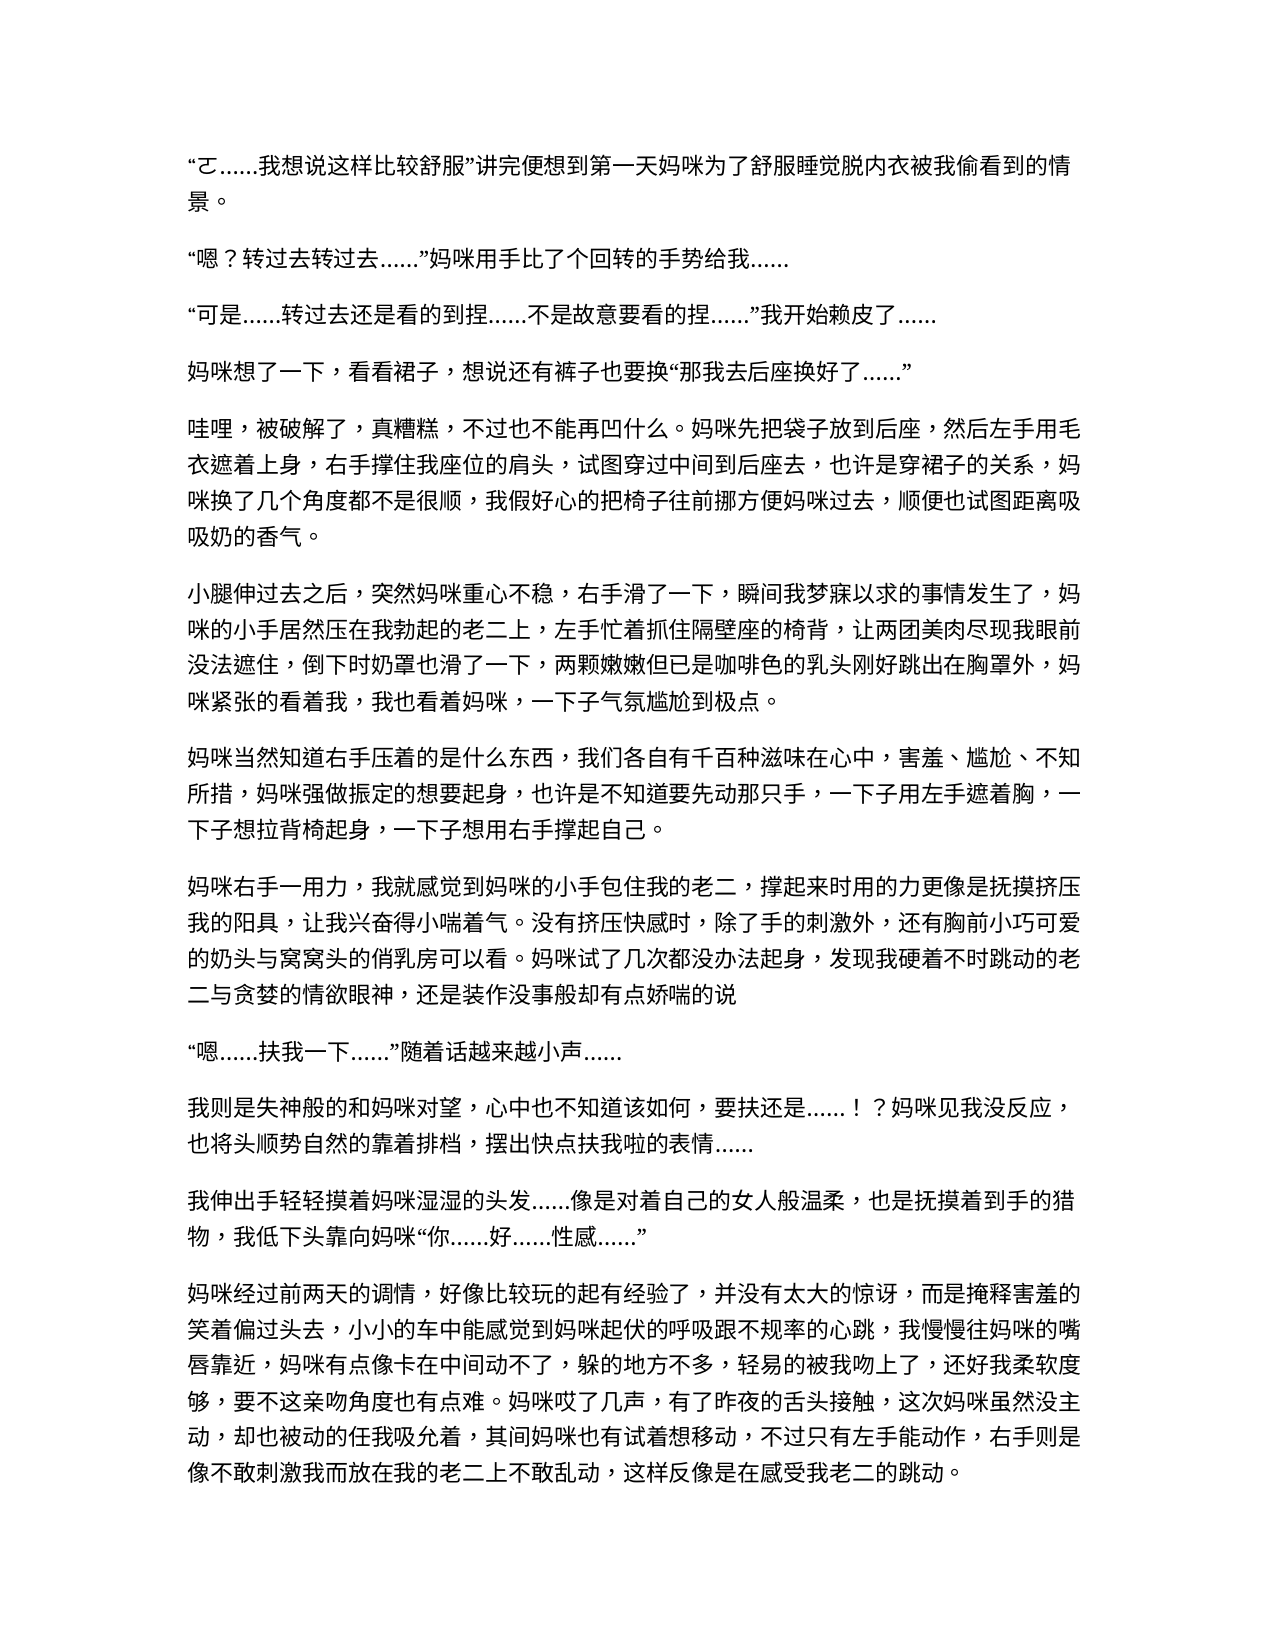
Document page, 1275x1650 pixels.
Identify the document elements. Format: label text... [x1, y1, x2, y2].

text “嗯……扶我一下……”随着话越来越小声…… [187, 1035, 1087, 1067]
text 我伸出手轻轻摸着妈咪湿湿的头发……像是对着自己的女人般温柔，也是抚摸着到手的猎物，我低下头靠向妈咪“你……好……性感……” [187, 1185, 1087, 1252]
text 妈咪右手一用力，我就感觉到妈咪的小手包住我的老二，撑起来时用的力更像是抚摸挤压我的阳具，让我兴奋得小喘着气。没有挤压快感时，除了手的刺激外，还有胸前小巧可爱的奶头与窝窝头的俏乳房可以看。妈咪试了几次都没办法起身，发现我硬着不时跳动的老二与贪婪的情欲眼神，还是装作没事般却有点娇喘的说 [187, 871, 1087, 1010]
text 妈咪经过前两天的调情，好像比较玩的起有经验了，并没有太大的惊讶，而是掩释害羞的笑着偏过头去，小小的车中能感觉到妈咪起伏的呼吸跟不规率的心跳，我慢慢往妈咪的嘴唇靠近，妈咪有点像卡在中间动不了，躲的地方不多，轻易的被我吻上了，还好我柔软度够，要不这亲吻角度也有点难。妈咪哎了几声，有了昨夜的舌头接触，这次妈咪虽然没主动，却也被动的任我吸允着，其间妈咪也有试着想移动，不过只有左手能动作，右手则是像不敢刺激我而放在我的老二上不敢乱动，这样反像是在感受我老二的跳动。 [187, 1278, 1087, 1488]
text 小腿伸过去之后，突然妈咪重心不稳，右手滑了一下，瞬间我梦寐以求的事情发生了，妈咪的小手居然压在我勃起的老二上，左手忙着抓住隔壁座的椅背，让两团美肉尽现我眼前没法遮住，倒下时奶罩也滑了一下，两颗嫩嫩但已是咖啡色的乳头刚好跳出在胸罩外，妈咪紧张的看着我，我也看着妈咪，一下子气氛尴尬到极点。 [187, 578, 1087, 717]
text “可是……转过去还是看的到捏……不是故意要看的捏……”我开始赖皮了…… [187, 299, 1087, 331]
text 哇哩，被破解了，真糟糕，不过也不能再凹什么。妈咪先把袋子放到后座，然后左手用毛衣遮着上身，右手撑住我座位的肩头，试图穿过中间到后座去，也许是穿裙子的关系，妈咪换了几个角度都不是很顺，我假好心的把椅子往前挪方便妈咪过去，顺便也试图距离吸吸奶的香气。 [187, 413, 1087, 552]
text “嗯？转过去转过去……”妈咪用手比了个回转的手势给我…… [187, 243, 1087, 274]
text “ㄛ……我想说这样比较舒服”讲完便想到第一天妈咪为了舒服睡觉脱内衣被我偷看到的情景。 [187, 150, 1087, 217]
text 妈咪当然知道右手压着的是什么东西，我们各自有千百种滋味在心中，害羞、尴尬、不知所措，妈咪强做振定的想要起身，也许是不知道要先动那只手，一下子用左手遮着胸，一下子想拉背椅起身，一下子想用右手撑起自己。 [187, 742, 1087, 845]
text 我则是失神般的和妈咪对望，心中也不知道该如何，要扶还是……！？妈咪见我没反应，也将头顺势自然的靠着排档，摆出快点扶我啦的表情…… [187, 1092, 1087, 1159]
text 妈咪想了一下，看看裙子，想说还有裤子也要换“那我去后座换好了……” [187, 356, 1087, 387]
